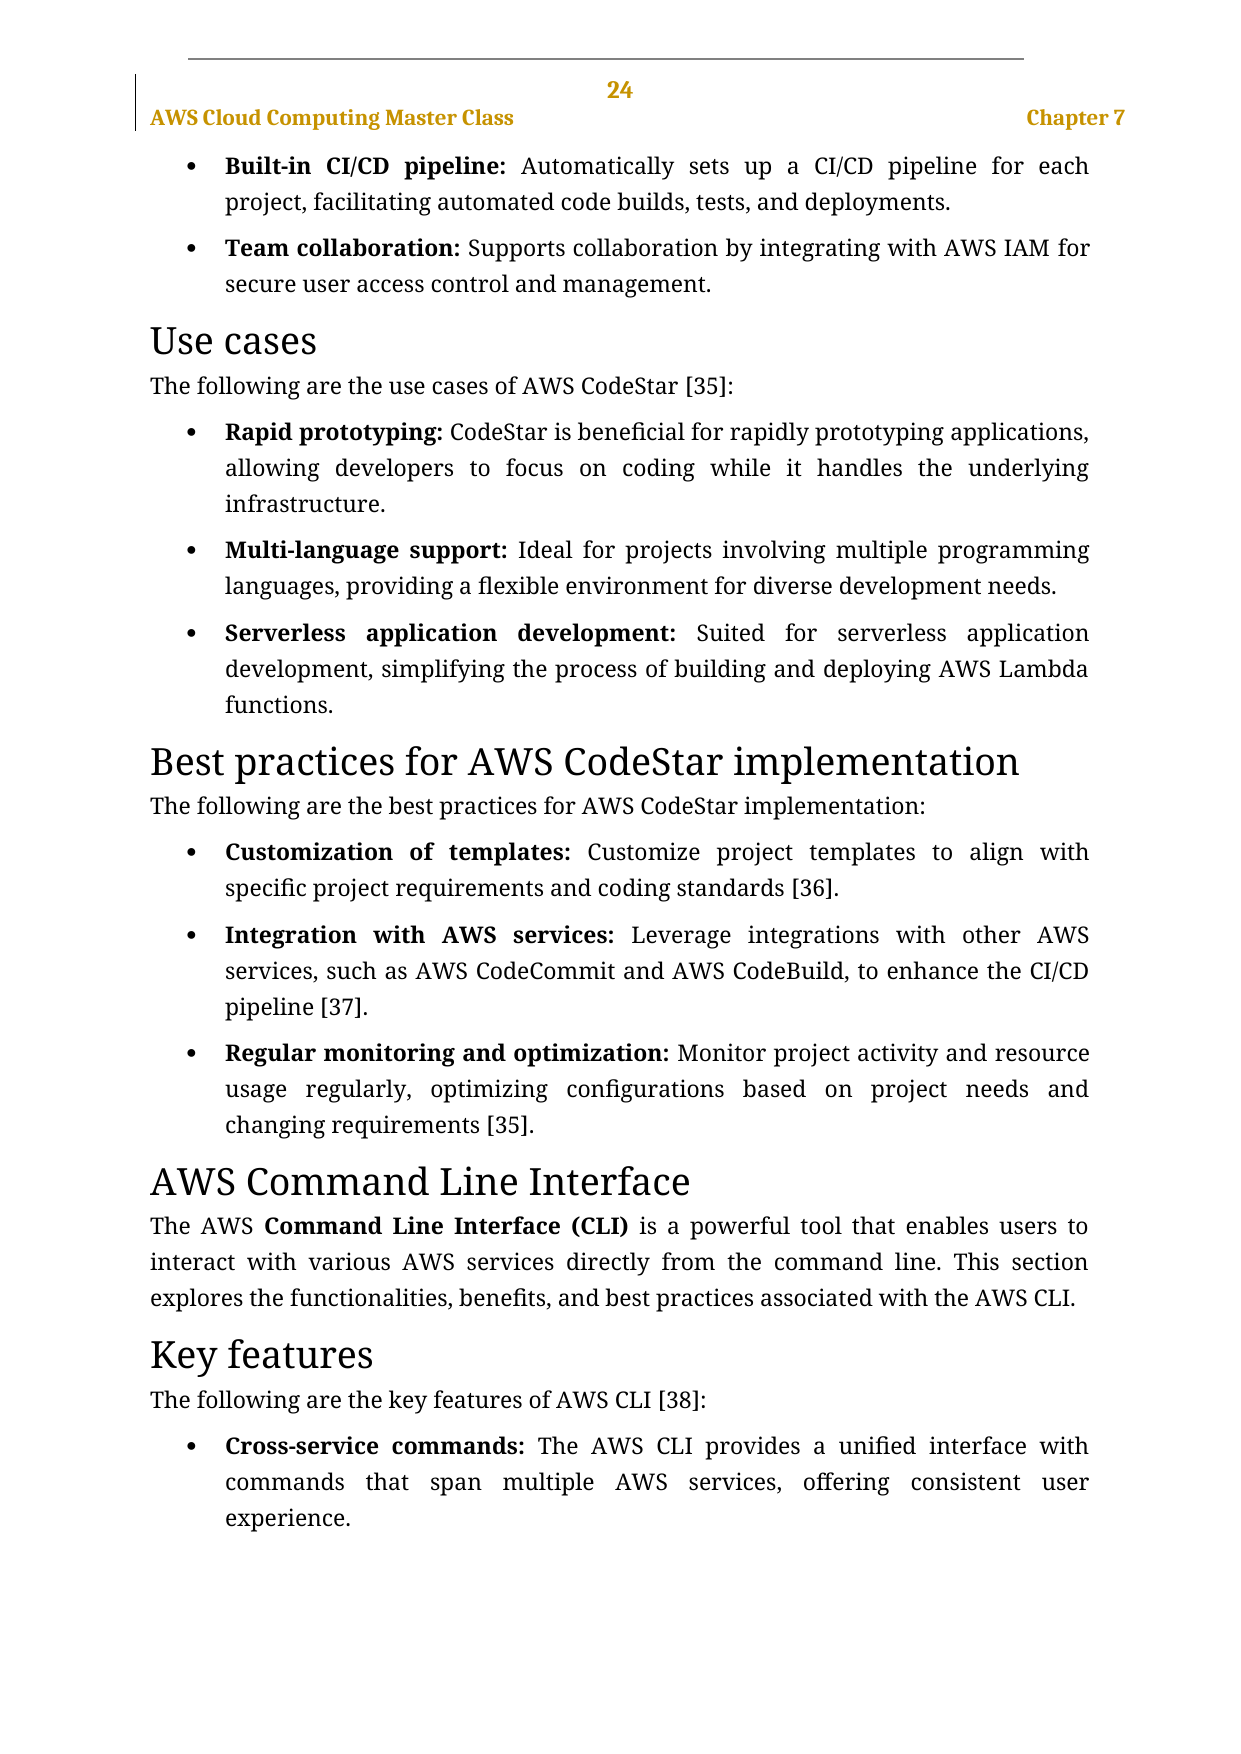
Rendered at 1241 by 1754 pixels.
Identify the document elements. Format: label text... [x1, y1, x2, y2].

text The following are the key features of AWS CLI: [150, 1383, 1090, 1415]
text Best practices for AWS CodeStar implementation [150, 735, 1090, 786]
list Serverless application development: Suited for serverless application development, simplifying the process of building and deploying AWS Lambda functions. [187, 617, 1090, 720]
text The following are the use cases of AWS CodeStar: [150, 370, 1090, 401]
text Key features [150, 1328, 1090, 1379]
list Multi-language support: Ideal for projects involving multiple programming languages, providing a flexible environment for diverse development needs. [187, 534, 1090, 602]
list Regular monitoring and optimization: Monitor project activity and resource usage regularly, optimizing configurations based on project needs and changing requirements. [187, 1037, 1090, 1140]
list Team collaboration: Supports collaboration by integrating with AWS IAM for secure user access control and management. [187, 232, 1090, 299]
text Use cases [150, 315, 1090, 366]
text The AWS Command Line Interface (CLI) is a powerful tool that enables users to interact with various AWS services directly from the command line. This section explores the functionalities, benefits, and best practices associated with the AWS CLI. [150, 1210, 1090, 1313]
list Integration with AWS services: Leverage integrations with other AWS services, such as AWS CodeCommit and AWS CodeBuild, to enhance the CI/CD pipeline. [187, 919, 1090, 1022]
list Built-in CI/CD pipeline: Automatically sets up a CI/CD pipeline for each project, facilitating automated code builds, tests, and deployments. [187, 150, 1090, 217]
list Cross-service commands: The AWS CLI provides a unified interface with commands that span multiple AWS services, offering consistent user experience. [187, 1430, 1090, 1533]
list Rapid prototyping: CodeStar is beneficial for rapidly prototyping applications, allowing developers to focus on coding while it handles the underlying infrastructure. [187, 416, 1090, 519]
text The following are the best practices for AWS CodeStar implementation: [150, 790, 1090, 821]
list Customization of templates: Customize project templates to align with specific project requirements and coding standards. [187, 836, 1090, 903]
text AWS Command Line Interface [150, 1155, 1090, 1206]
